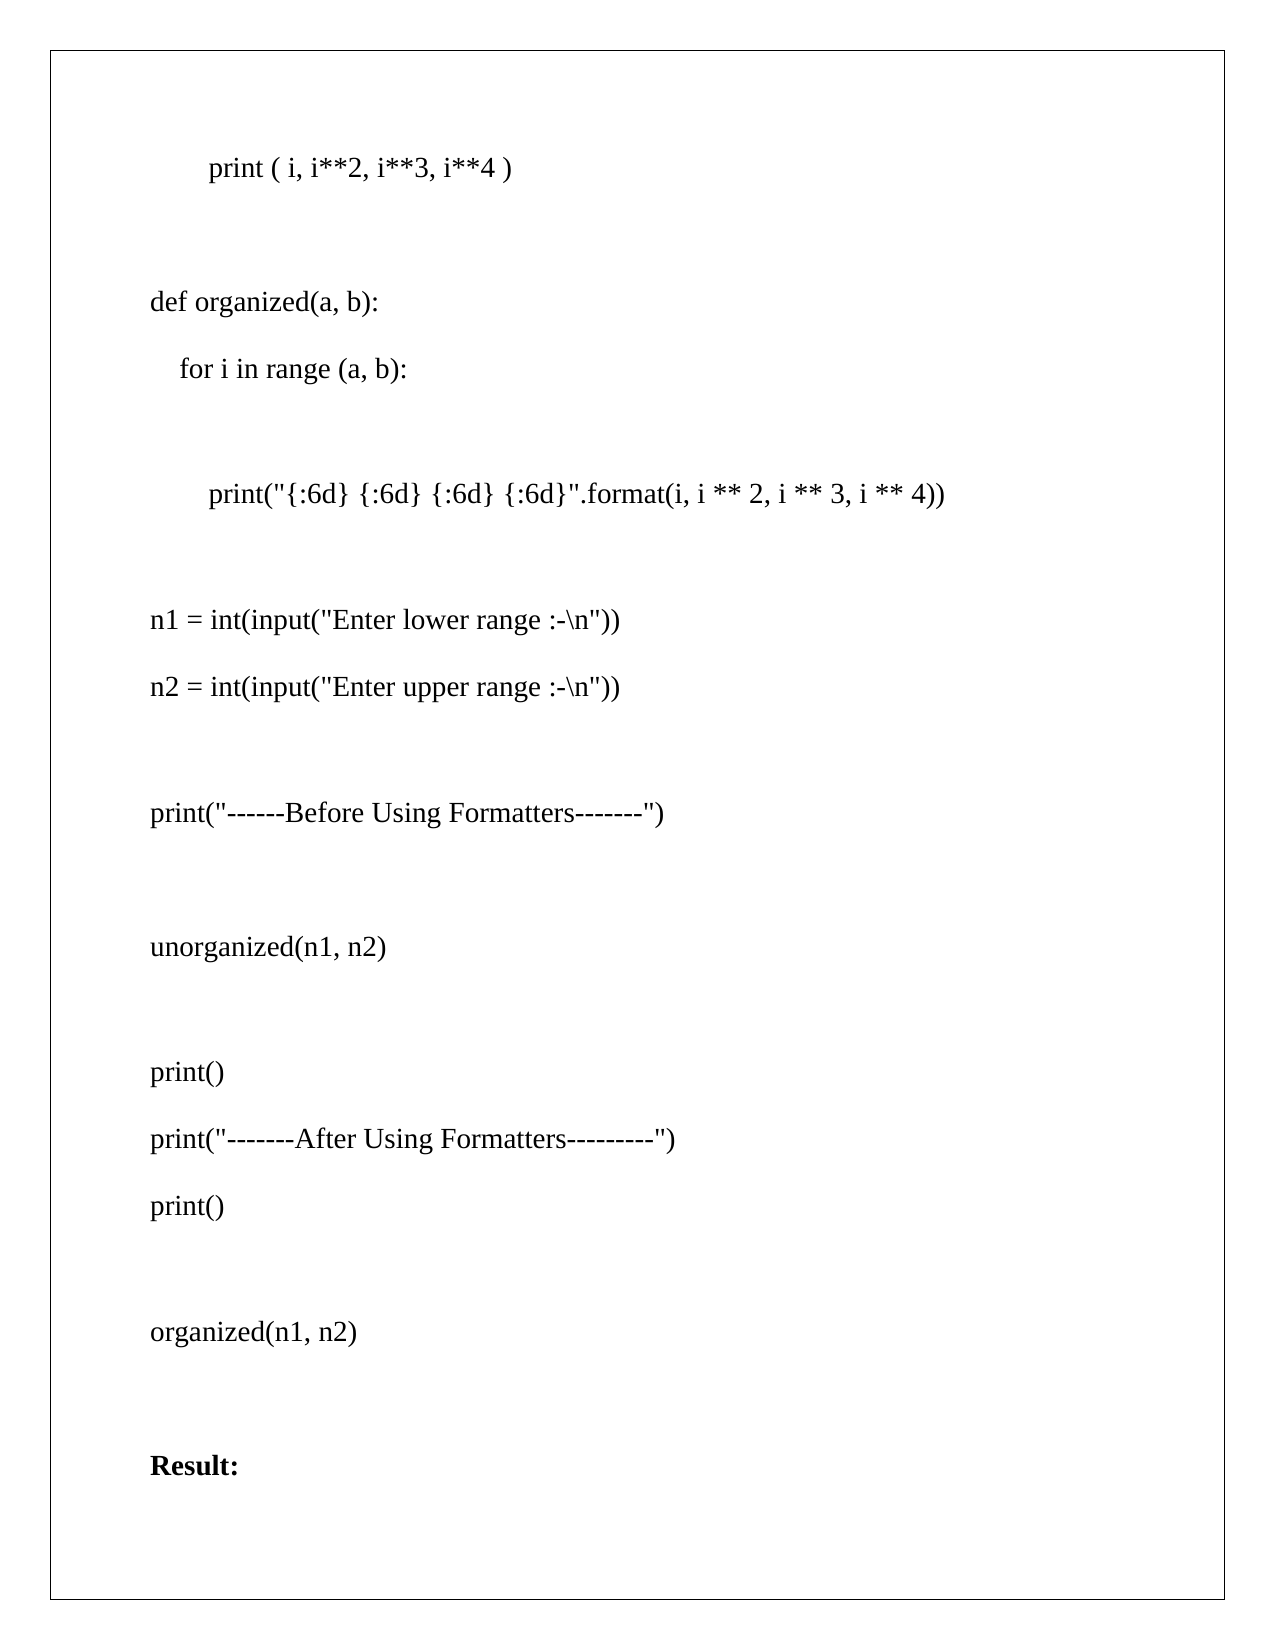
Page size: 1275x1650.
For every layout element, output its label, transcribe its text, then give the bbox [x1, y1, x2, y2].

text Result: [150, 1448, 1125, 1481]
text print() [150, 1054, 1125, 1088]
text print() [150, 1188, 1125, 1222]
text organized(n1, n2) [150, 1314, 1125, 1347]
text print("------Before Using Formatters-------") [150, 795, 1125, 828]
text unorganized(n1, n2) [150, 929, 1125, 962]
text def organized(a, b): [150, 284, 1125, 317]
text n1 = int(input("Enter lower range :-\n")) [150, 602, 1125, 636]
text print ( i, i**2, i**3, i**4 ) [150, 150, 1125, 183]
text for i in range (a, b): [150, 351, 1125, 384]
text print("-------After Using Formatters---------") [150, 1121, 1125, 1155]
text print("{:6d} {:6d} {:6d} {:6d}".format(i, i ** 2, i ** 3, i ** 4)) [150, 477, 1125, 510]
text n2 = int(input("Enter upper range :-\n")) [150, 669, 1125, 703]
